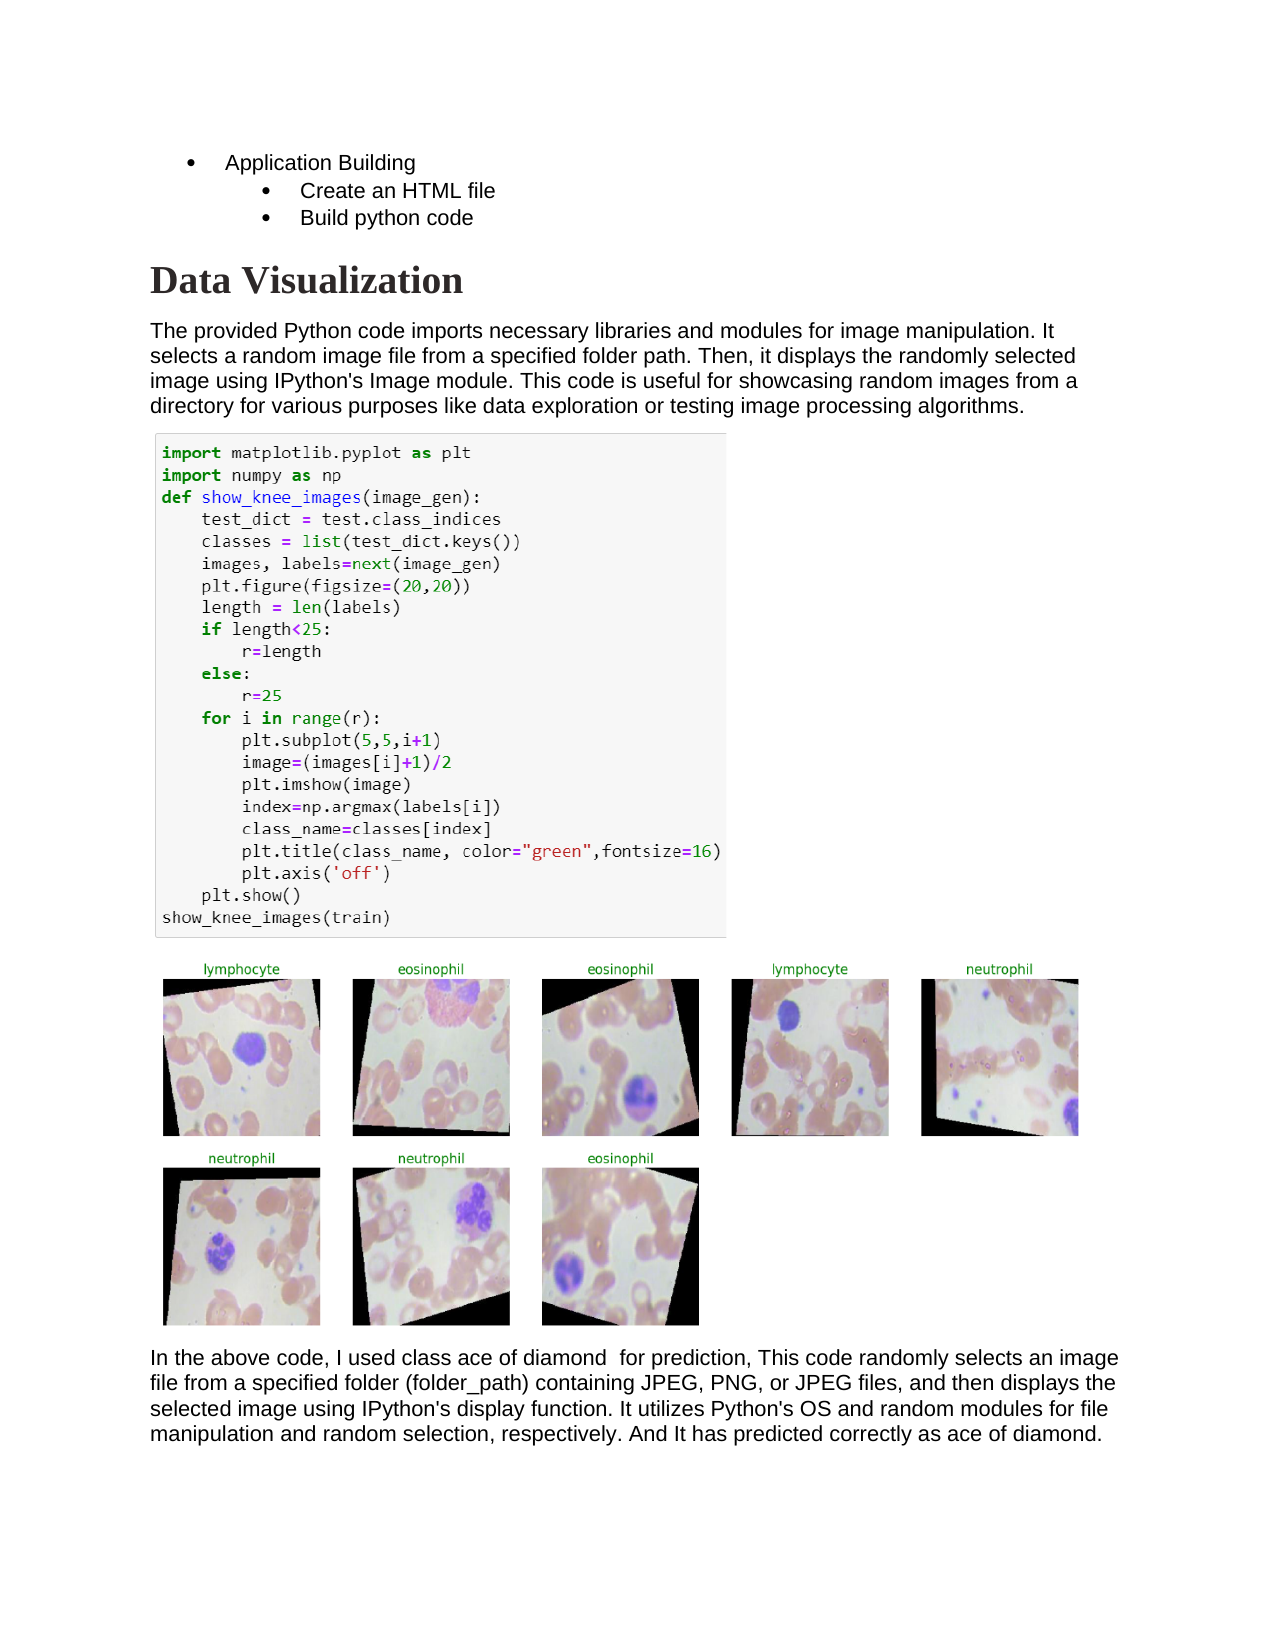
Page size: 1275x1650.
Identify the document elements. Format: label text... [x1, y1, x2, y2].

subtitle Data Visualization [150, 255, 1125, 302]
text The provided Python code imports necessary libraries and modules for image manipulation. It selects a random image file from a specified folder path. Then, it displays the randomly selected image using IPython's Image module. This code is useful for showcasing random images from a directory for various purposes like data exploration or testing image processing algorithms. [150, 318, 1125, 418]
text In the above code, I used class ace of diamond for prediction, This code randomly selects an image file from a specified folder (folder_path) containing JPEG, PNG, or JPEG files, and then displays the selected image using IPython's display function. It utilizes Python's OS and random modules for file manipulation and random selection, respectively. And It has predicted correctly as ace of diamond. [150, 1345, 1125, 1446]
picture [150, 431, 727, 941]
list Application Building [187, 150, 1125, 175]
picture [150, 952, 1091, 1333]
list Create an HTML file [262, 177, 1125, 203]
list Build python code [262, 205, 1125, 230]
